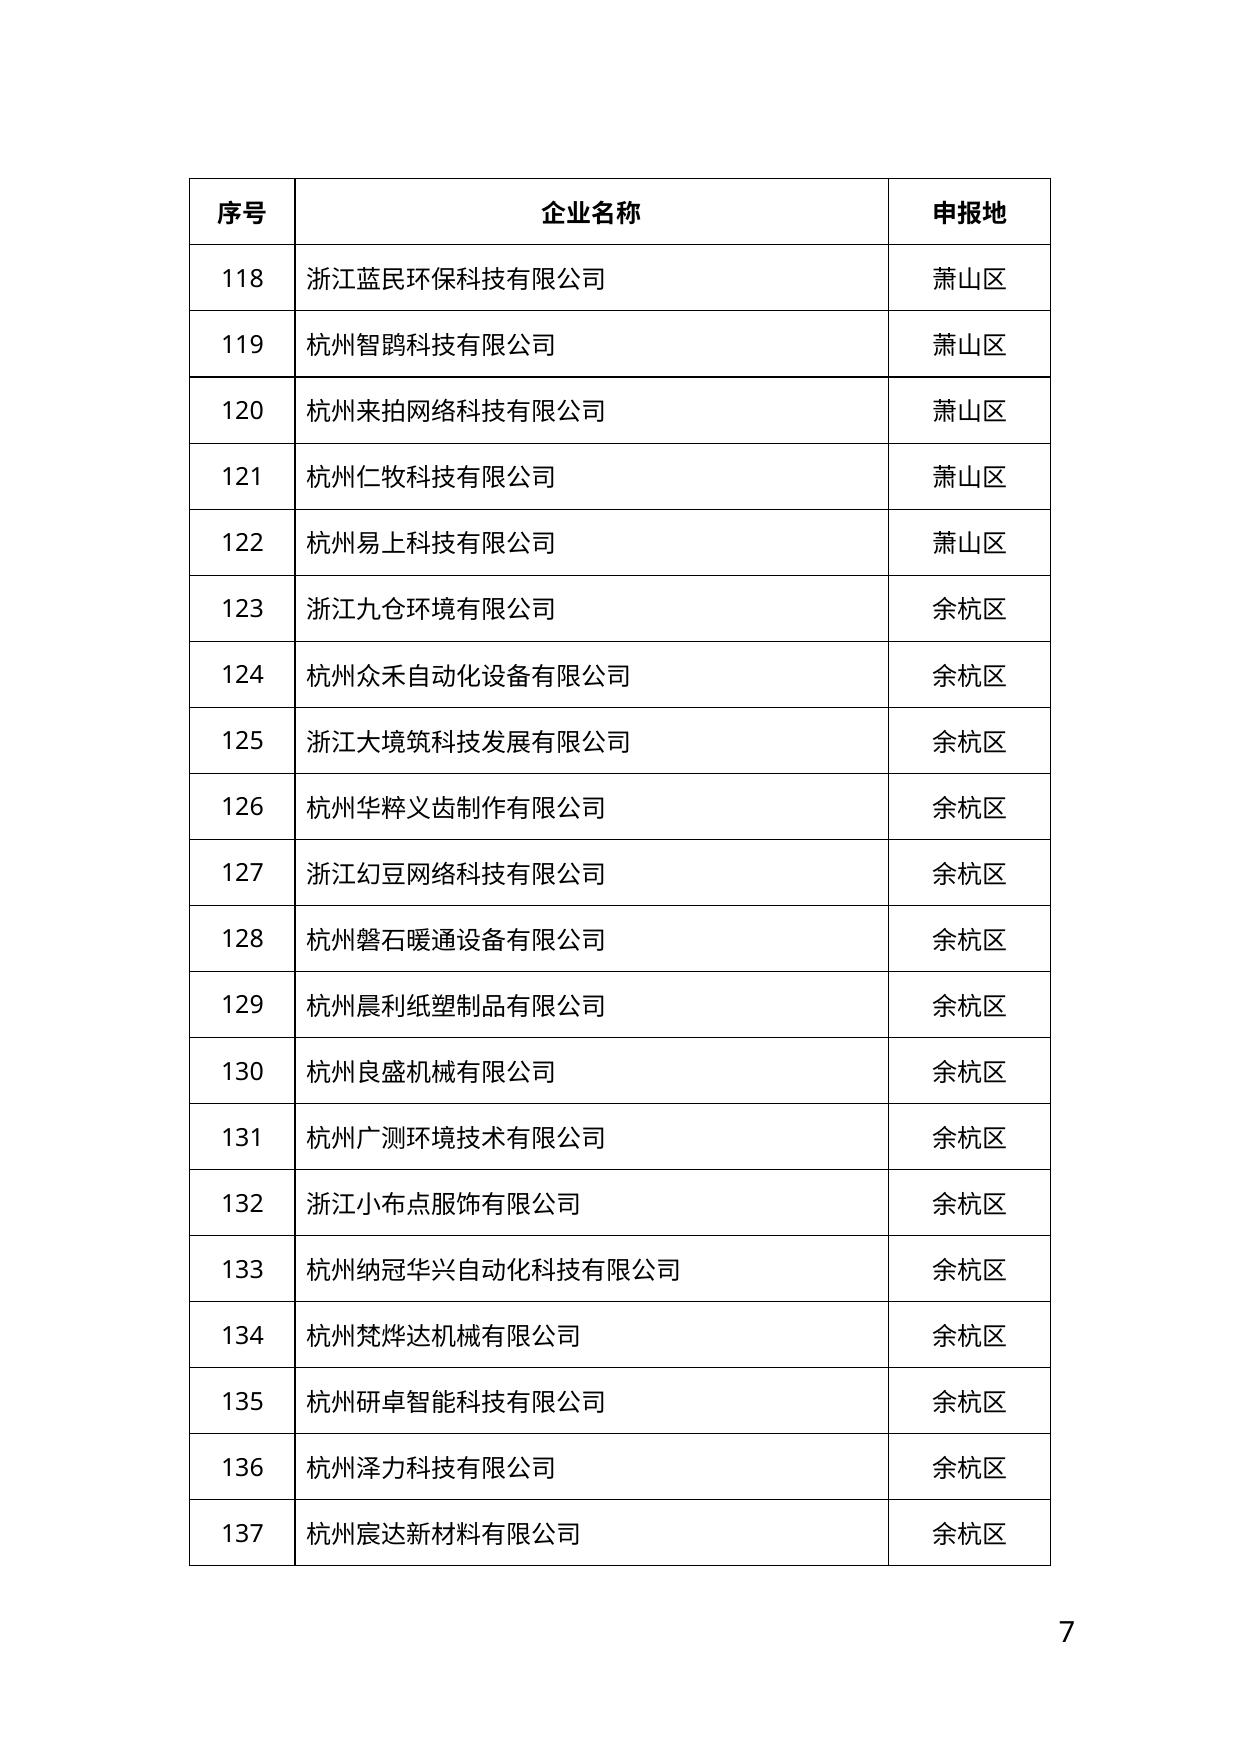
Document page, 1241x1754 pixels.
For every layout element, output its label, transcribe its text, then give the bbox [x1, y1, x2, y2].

table_cell 余杭区 [889, 972, 1050, 1037]
table_cell 135 [190, 1368, 294, 1433]
table_cell 余杭区 [889, 1236, 1050, 1301]
table_cell 126 [190, 774, 294, 839]
table_cell 杭州仁牧科技有限公司 [296, 444, 888, 508]
table_cell 余杭区 [889, 1500, 1050, 1565]
table_cell 129 [190, 972, 294, 1037]
table_cell 余杭区 [889, 642, 1050, 707]
table_cell 127 [190, 840, 294, 905]
table_cell 杭州梵烨达机械有限公司 [296, 1302, 888, 1367]
table_cell 余杭区 [889, 1302, 1050, 1367]
table_cell 123 [190, 576, 294, 641]
table_cell 杭州智鹍科技有限公司 [296, 311, 888, 376]
table_cell 萧山区 [889, 311, 1050, 376]
table_cell 浙江幻豆网络科技有限公司 [296, 840, 888, 905]
table_cell 125 [190, 708, 294, 773]
table_cell 浙江蓝民环保科技有限公司 [296, 245, 888, 310]
table_cell 余杭区 [889, 1170, 1050, 1235]
table_cell 浙江九仓环境有限公司 [296, 576, 888, 641]
table_cell 浙江小布点服饰有限公司 [296, 1170, 888, 1235]
table_cell 128 [190, 906, 294, 971]
table_cell 余杭区 [889, 1434, 1050, 1499]
table_cell 余杭区 [889, 1104, 1050, 1169]
table_header 申报地 [889, 179, 1050, 244]
table_cell 萧山区 [889, 378, 1050, 442]
table_cell 132 [190, 1170, 294, 1235]
table_cell 杭州磐石暖通设备有限公司 [296, 906, 888, 971]
table_cell 杭州研卓智能科技有限公司 [296, 1368, 888, 1433]
table_cell 134 [190, 1302, 294, 1367]
table_cell 余杭区 [889, 1368, 1050, 1433]
table_cell 萧山区 [889, 444, 1050, 508]
table_cell 137 [190, 1500, 294, 1565]
table_cell 杭州众禾自动化设备有限公司 [296, 642, 888, 707]
table_header 企业名称 [296, 179, 888, 244]
table_cell 萧山区 [889, 245, 1050, 310]
table_cell 118 [190, 245, 294, 310]
table_cell 130 [190, 1038, 294, 1103]
table_cell 杭州易上科技有限公司 [296, 510, 888, 574]
table_cell 浙江大境筑科技发展有限公司 [296, 708, 888, 773]
table_cell 余杭区 [889, 708, 1050, 773]
table_cell 余杭区 [889, 840, 1050, 905]
table_cell 杭州泽力科技有限公司 [296, 1434, 888, 1499]
table_cell 119 [190, 311, 294, 376]
table_cell 余杭区 [889, 576, 1050, 641]
table_cell 122 [190, 510, 294, 574]
table_cell 萧山区 [889, 510, 1050, 574]
table_cell 杭州晨利纸塑制品有限公司 [296, 972, 888, 1037]
table_header 序号 [190, 179, 294, 244]
table_cell 杭州良盛机械有限公司 [296, 1038, 888, 1103]
table_cell 120 [190, 378, 294, 442]
table_cell 124 [190, 642, 294, 707]
table_cell 131 [190, 1104, 294, 1169]
table_cell 121 [190, 444, 294, 508]
table_cell 杭州华粹义齿制作有限公司 [296, 774, 888, 839]
table_cell 136 [190, 1434, 294, 1499]
table_cell 余杭区 [889, 1038, 1050, 1103]
table_cell 杭州广测环境技术有限公司 [296, 1104, 888, 1169]
table_cell 杭州纳冠华兴自动化科技有限公司 [296, 1236, 888, 1301]
table_cell 杭州来拍网络科技有限公司 [296, 378, 888, 442]
table_cell 余杭区 [889, 906, 1050, 971]
table_cell 杭州宸达新材料有限公司 [296, 1500, 888, 1565]
table_cell 133 [190, 1236, 294, 1301]
table_cell 余杭区 [889, 774, 1050, 839]
